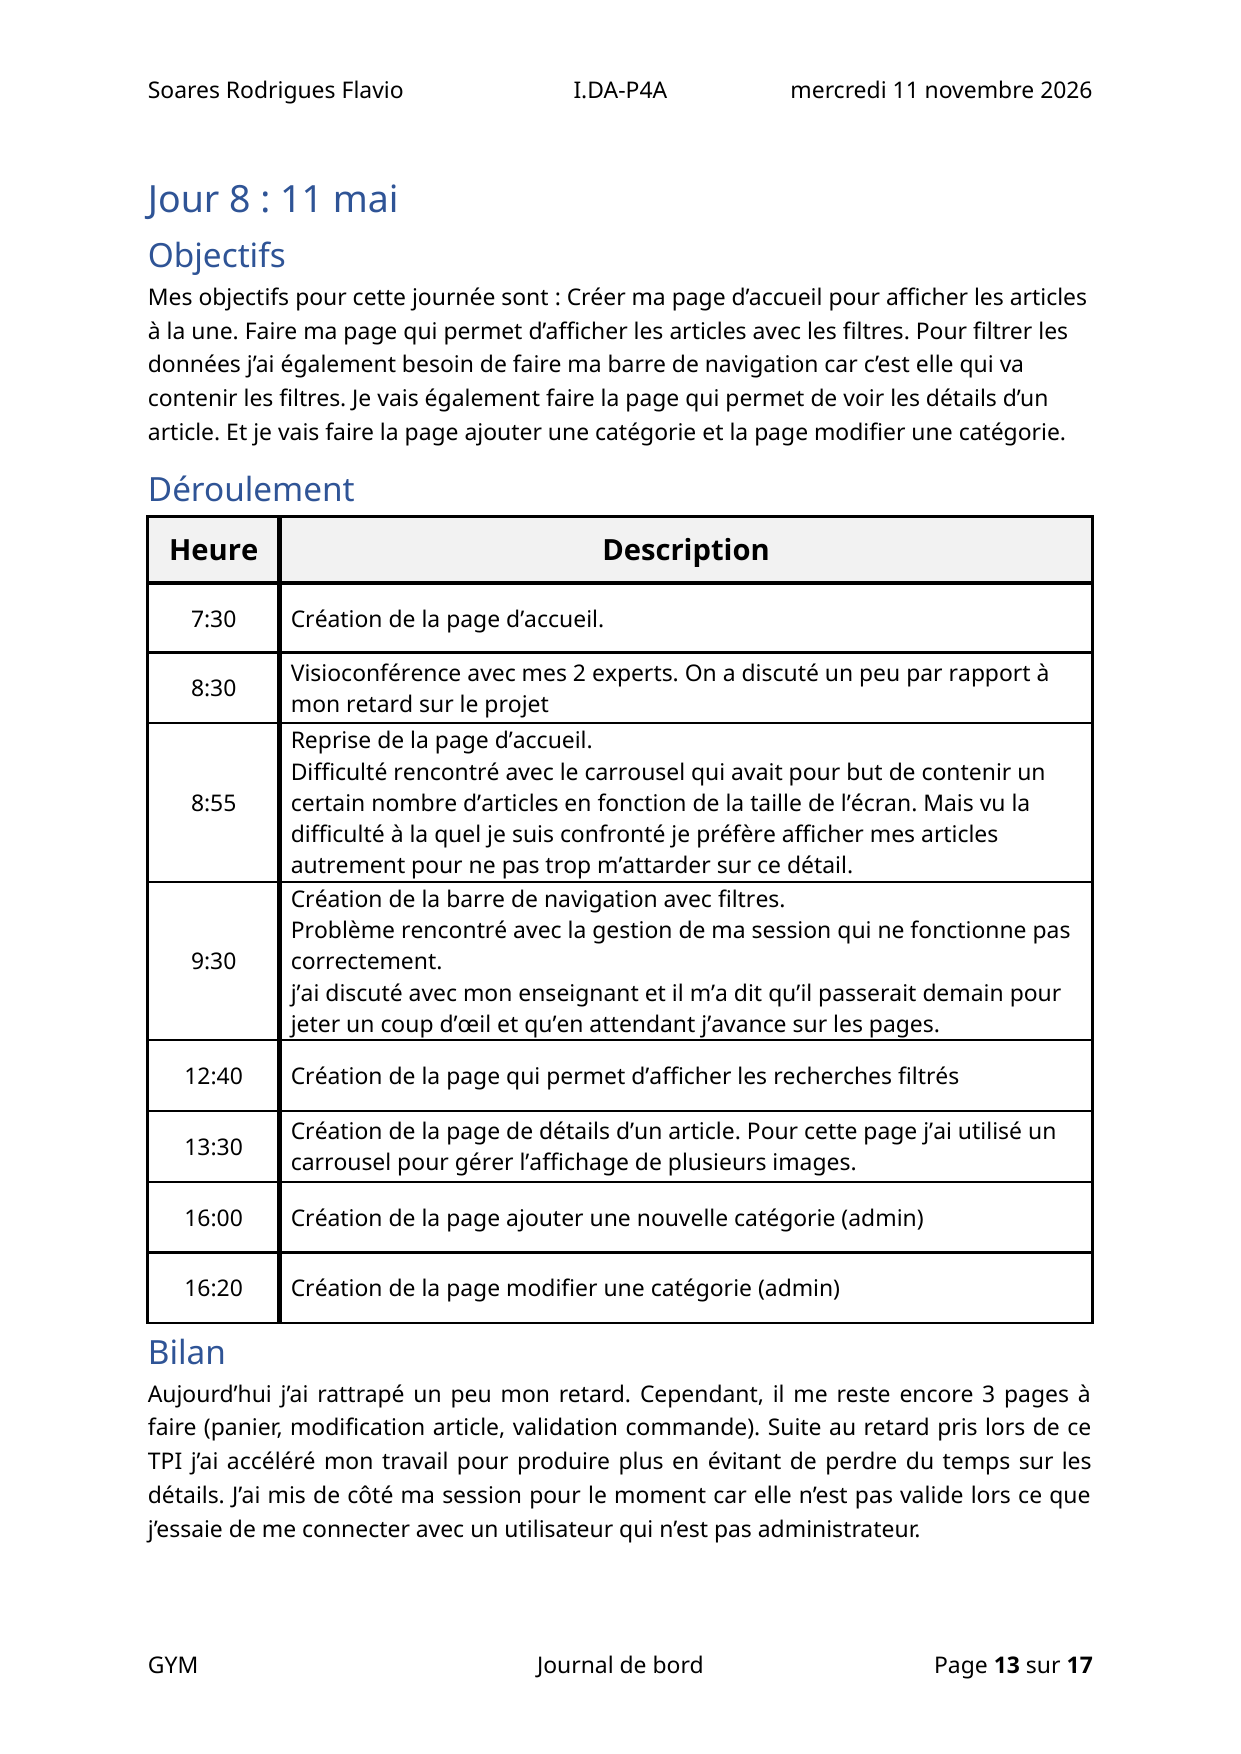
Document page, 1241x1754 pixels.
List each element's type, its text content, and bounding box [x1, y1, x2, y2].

subtitle Jour 8 : 11 mai [148, 173, 1093, 224]
table_cell 8:30 [149, 654, 277, 722]
table_cell 16:00 [149, 1183, 277, 1251]
table_cell Création de la page d’accueil. [282, 585, 1091, 651]
table_cell Visioconférence avec mes 2 experts. On a discuté un peu par rapport à mon retard sur le projet [282, 654, 1091, 722]
text Aujourd’hui j’ai rattrapé un peu mon retard. Cependant, il me reste encore 3 pages à faire (panier, modification article, validation commande). Suite au retard pris lors de ce TPI j’ai accéléré mon travail pour produire plus en évitant de perdre du temps sur les détails. J’ai mis de côté ma session pour le moment car elle n’est pas valide lors ce que j’essaie de me connecter avec un utilisateur qui n’est pas administrateur. [148, 1377, 1093, 1544]
subtitle Bilan [148, 1328, 1093, 1374]
subtitle Déroulement [148, 466, 1093, 512]
table_cell 16:20 [149, 1254, 277, 1322]
table_cell 7:30 [149, 585, 277, 651]
table_cell Création de la page modifier une catégorie (admin) [282, 1254, 1091, 1322]
table_cell 9:30 [149, 883, 277, 1039]
text Mes objectifs pour cette journée sont : Créer ma page d’accueil pour afficher les articles à la une. Faire ma page qui permet d’afficher les articles avec les filtres. Pour filtrer les données j’ai également besoin de faire ma barre de navigation car c’est elle qui va contenir les filtres. Je vais également faire la page qui permet de voir les détails d’un article. Et je vais faire la page ajouter une catégorie et la page modifier une catégorie. [148, 281, 1093, 447]
table_header Description [282, 518, 1091, 581]
subtitle Objectifs [148, 232, 1093, 277]
table_cell Création de la page de détails d’un article. Pour cette page j’ai utilisé un carrousel pour gérer l’affichage de plusieurs images. [282, 1112, 1091, 1181]
table_cell 13:30 [149, 1112, 277, 1181]
table_cell Création de la page ajouter une nouvelle catégorie (admin) [282, 1183, 1091, 1251]
table_cell 12:40 [149, 1041, 277, 1110]
table_cell Création de la page qui permet d’afficher les recherches filtrés [282, 1041, 1091, 1110]
table_cell 8:55 [149, 724, 277, 881]
table_cell Création de la barre de navigation avec filtres. Problème rencontré avec la gestion de ma session qui ne fonctionne pas correctement. j’ai discuté avec mon enseignant et il m’a dit qu’il passerait demain pour jeter un coup d’œil et qu’en attendant j’avance sur les pages. [282, 883, 1091, 1039]
table_header Heure [149, 518, 277, 581]
table_cell Reprise de la page d’accueil. Difficulté rencontré avec le carrousel qui avait pour but de contenir un certain nombre d’articles en fonction de la taille de l’écran. Mais vu la difficulté à la quel je suis confronté je préfère afficher mes articles autrement pour ne pas trop m’attarder sur ce détail. [282, 724, 1091, 881]
